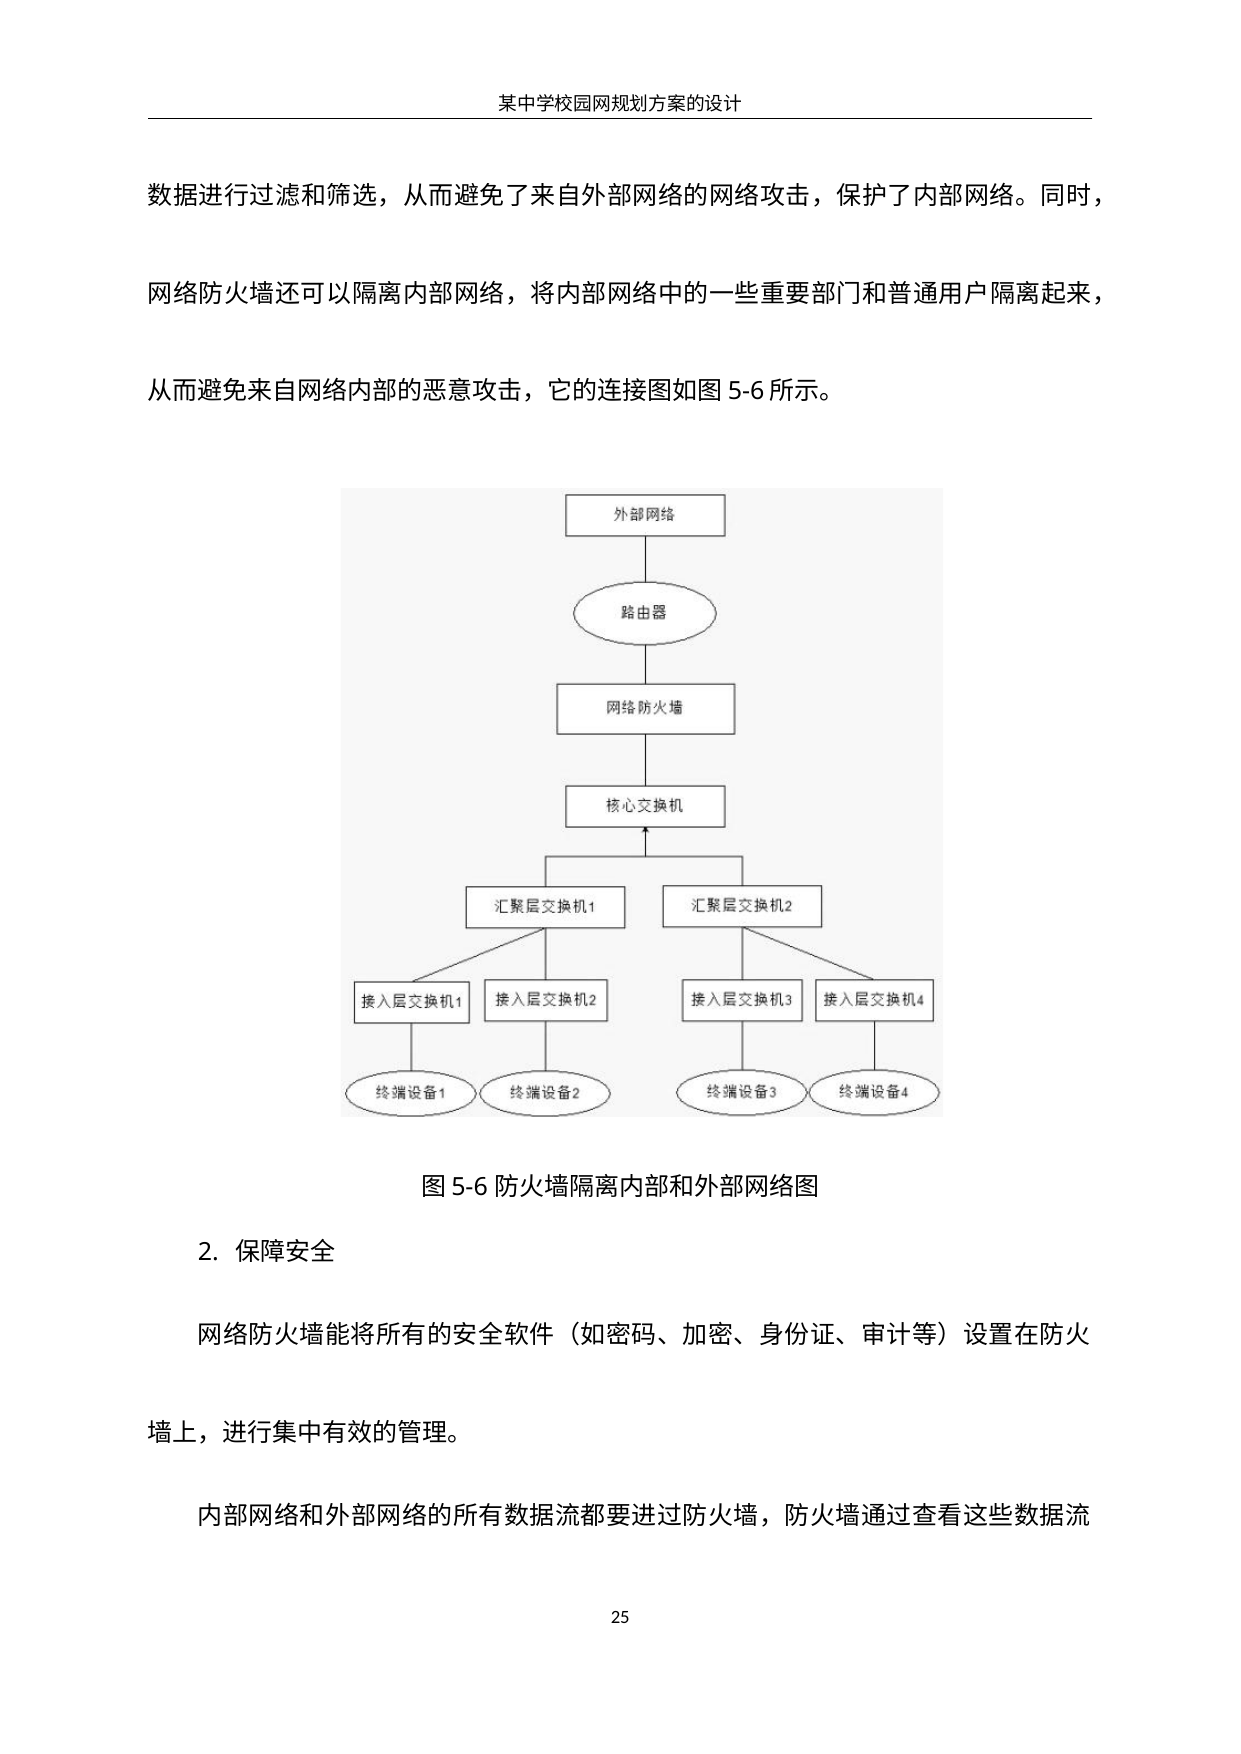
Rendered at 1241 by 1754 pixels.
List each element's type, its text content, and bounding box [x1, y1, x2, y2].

picture [340, 488, 944, 1117]
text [148, 1481, 1092, 1546]
text 图5-6 防火墙隔离内部和外部网络图 [148, 1152, 1092, 1217]
text 网络防火墙能将所有的安全软件（如密码、加密、身份证、审计等）设置在防火墙上，进行集中有效的管理。 [148, 1300, 1092, 1463]
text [148, 161, 1092, 421]
list 保障安全 [148, 1217, 1092, 1282]
